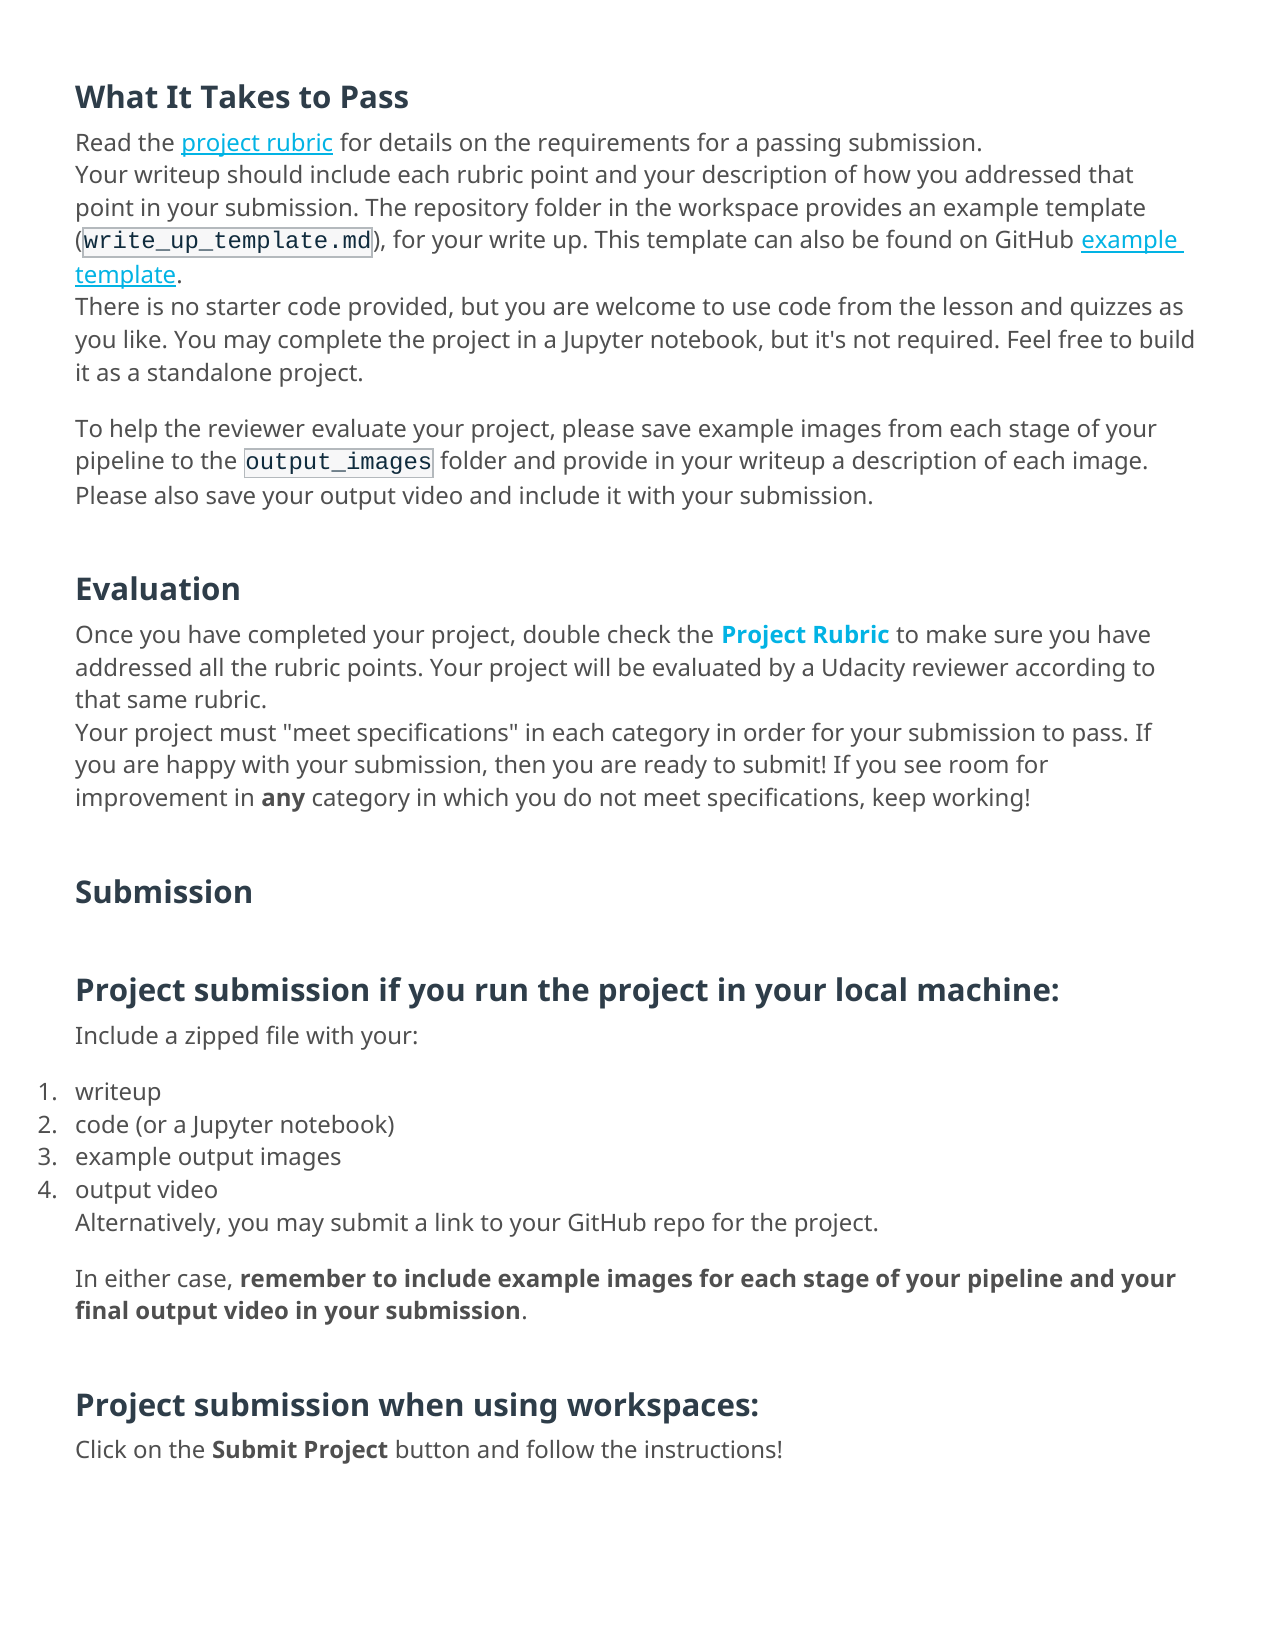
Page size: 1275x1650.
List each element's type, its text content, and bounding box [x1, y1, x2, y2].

text There is no starter code provided, but you are welcome to use code from the lesson and quizzes as you like. You may complete the project in a Jupyter notebook, but it's not required. Feel free to build it as a standalone project. [75, 290, 1200, 388]
text Alternatively, you may submit a link to your GitHub repo for the project. [75, 1205, 1200, 1238]
list example output images [37, 1140, 1200, 1173]
list output video [37, 1173, 1200, 1205]
subtitle Submission [75, 869, 1200, 912]
text To help the reviewer evaluate your project, please save example images from each stage of your pipeline to the output_images folder and provide in your writeup a description of each image. Please also save your output video and include it with your submission. [75, 411, 1200, 511]
text Once you have completed your project, double check the Project Rubric to make sure you have addressed all the rubric points. Your project will be evaluated by a Udacity reviewer according to that same rubric. [75, 618, 1200, 716]
text In either case, remember to include example images for each stage of your pipeline and your final output video in your submission. [75, 1261, 1200, 1327]
text Your writeup should include each rubric point and your description of how you addressed that point in your submission. The repository folder in the workspace provides an example template (write_up_template.md), for your write up. This template can also be found on GitHub example template. [75, 158, 1200, 290]
subtitle Evaluation [75, 567, 1200, 610]
subtitle Project submission if you run the project in your local machine: [75, 968, 1200, 1011]
text Include a zipped file with your: [75, 1019, 1200, 1051]
subtitle What It Takes to Pass [75, 75, 1200, 118]
list writeup [37, 1075, 1200, 1107]
text Read the project rubric for details on the requirements for a passing submission. [75, 125, 1200, 158]
subtitle Project submission when using workspaces: [75, 1383, 1200, 1425]
text Click on the Submit Project button and follow the instructions! [75, 1433, 1200, 1466]
text Your project must "meet specifications" in each category in order for your submission to pass. If you are happy with your submission, then you are ready to submit! If you see room for improvement in any category in which you do not meet specifications, keep working! [75, 716, 1200, 813]
list code (or a Jupyter notebook) [37, 1107, 1200, 1140]
